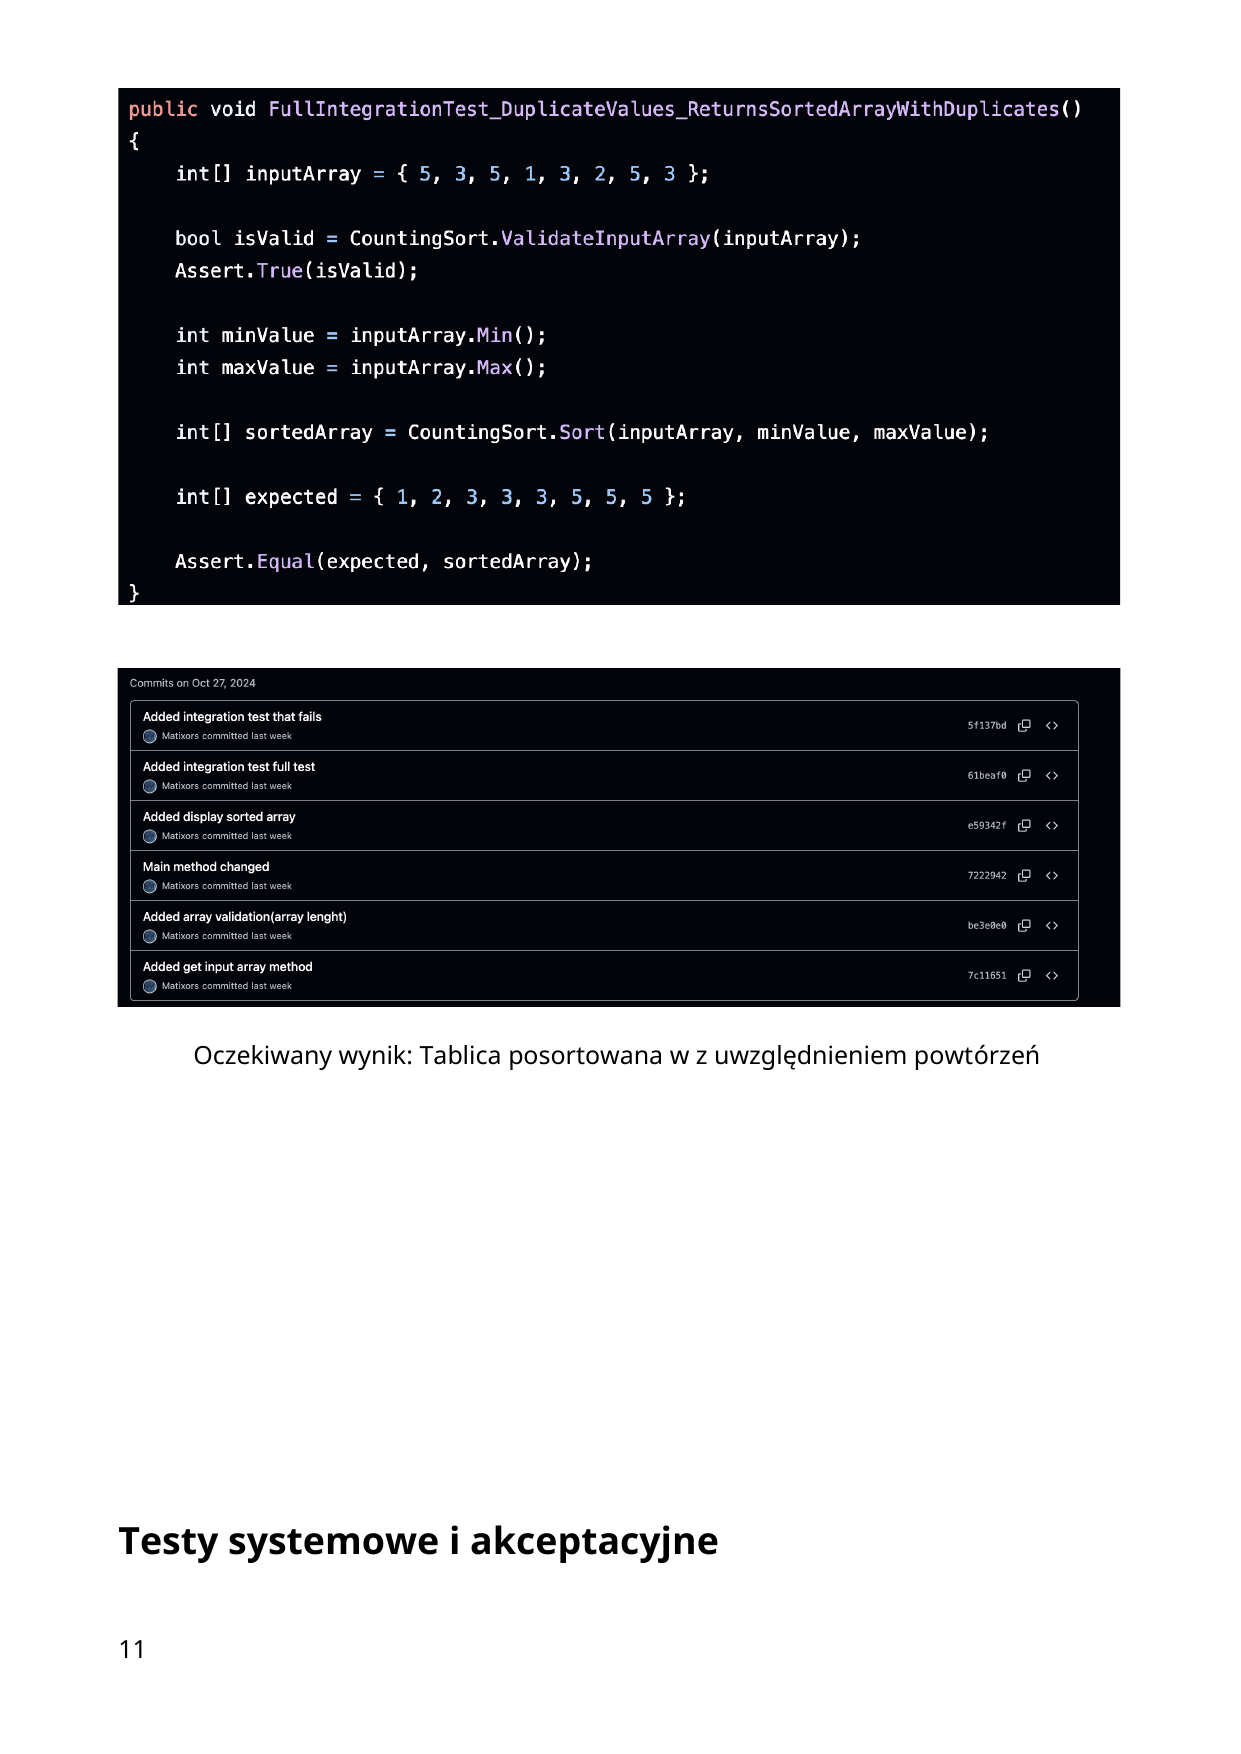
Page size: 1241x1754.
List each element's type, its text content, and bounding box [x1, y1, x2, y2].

text Testy systemowe i akceptacyjne [118, 1515, 1122, 1566]
picture [117, 668, 1121, 1007]
picture [117, 88, 1121, 605]
